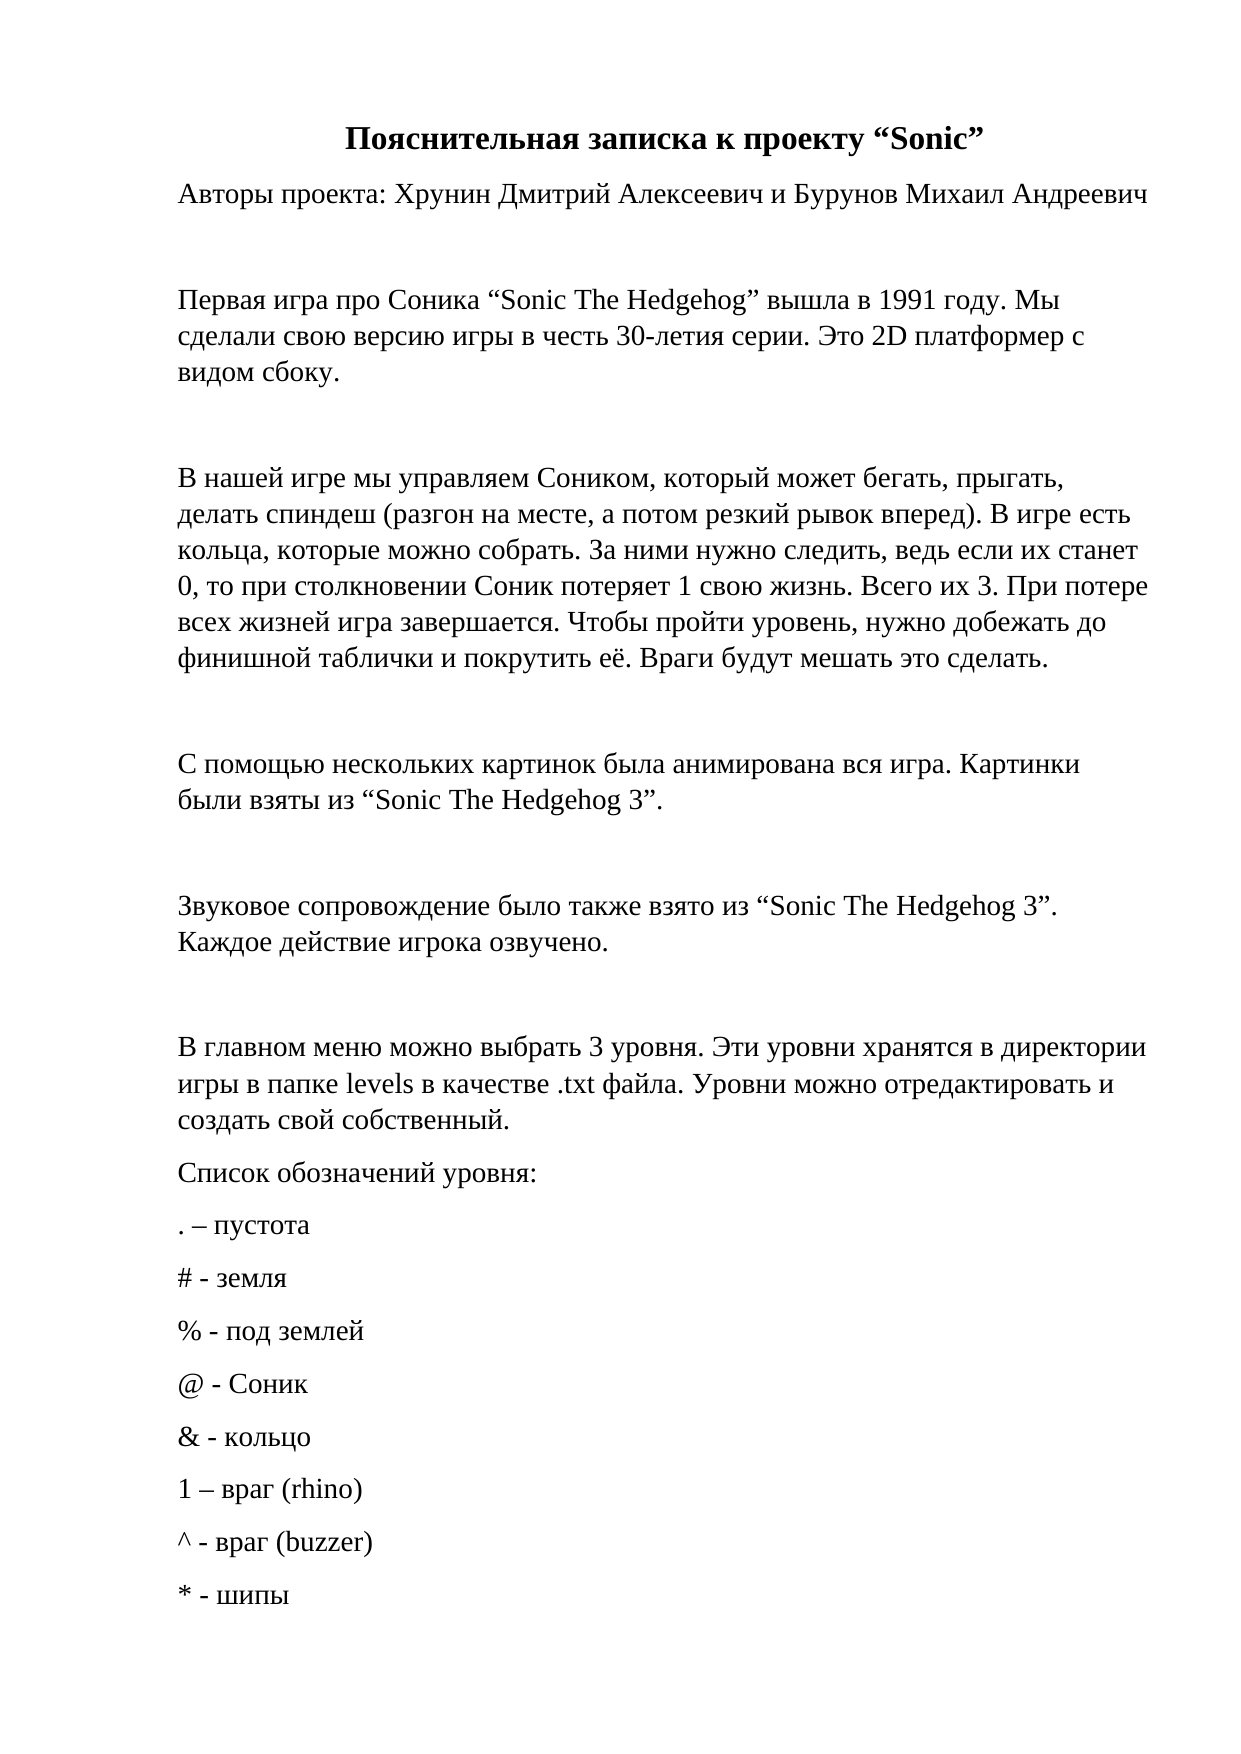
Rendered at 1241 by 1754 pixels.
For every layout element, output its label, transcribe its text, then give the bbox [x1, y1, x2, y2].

text Пояснительная записка к проекту “Sonic” [177, 118, 1152, 156]
text 1 – враг (rhino) [177, 1472, 1152, 1505]
text С помощью нескольких картинок была анимирована вся игра. Картинки были взяты из “Sonic The Hedgehog 3”. [177, 746, 1152, 816]
text @ - Соник [177, 1366, 1152, 1399]
text В главном меню можно выбрать 3 уровня. Эти уровни хранятся в директории игры в папке levels в качестве .txt файла. Уровни можно отредактировать и создать свой собственный. [177, 1029, 1152, 1135]
text # - земля [177, 1260, 1152, 1294]
text Авторы проекта: Хрунин Дмитрий Алексеевич и Бурунов Михаил Андреевич [177, 176, 1152, 210]
text . – пустота [177, 1207, 1152, 1241]
text В нашей игре мы управляем Соником, который может бегать, прыгать, делать спиндеш (разгон на месте, а потом резкий рывок вперед). В игре есть кольца, которые можно собрать. За ними нужно следить, ведь если их станет 0, то при столкновении Соник потеряет 1 свою жизнь. Всего их 3. При потере всех жизней игра завершается. Чтобы пройти уровень, нужно добежать до финишной таблички и покрутить её. Враги будут мешать это сделать. [177, 460, 1152, 674]
text Звуковое сопровождение было также взято из “Sonic The Hedgehog 3”. Каждое действие игрока озвучено. [177, 888, 1152, 957]
text * - шипы [177, 1577, 1152, 1611]
text % - под землей [177, 1313, 1152, 1347]
text ^ - враг (buzzer) [177, 1524, 1152, 1558]
text Первая игра про Соника “Sonic The Hedgehog” вышла в 1991 году. Мы сделали свою версию игры в честь 30-летия серии. Это 2D платформер с видом сбоку. [177, 282, 1152, 388]
text Список обозначений уровня: [177, 1155, 1152, 1188]
text & - кольцо [177, 1419, 1152, 1452]
